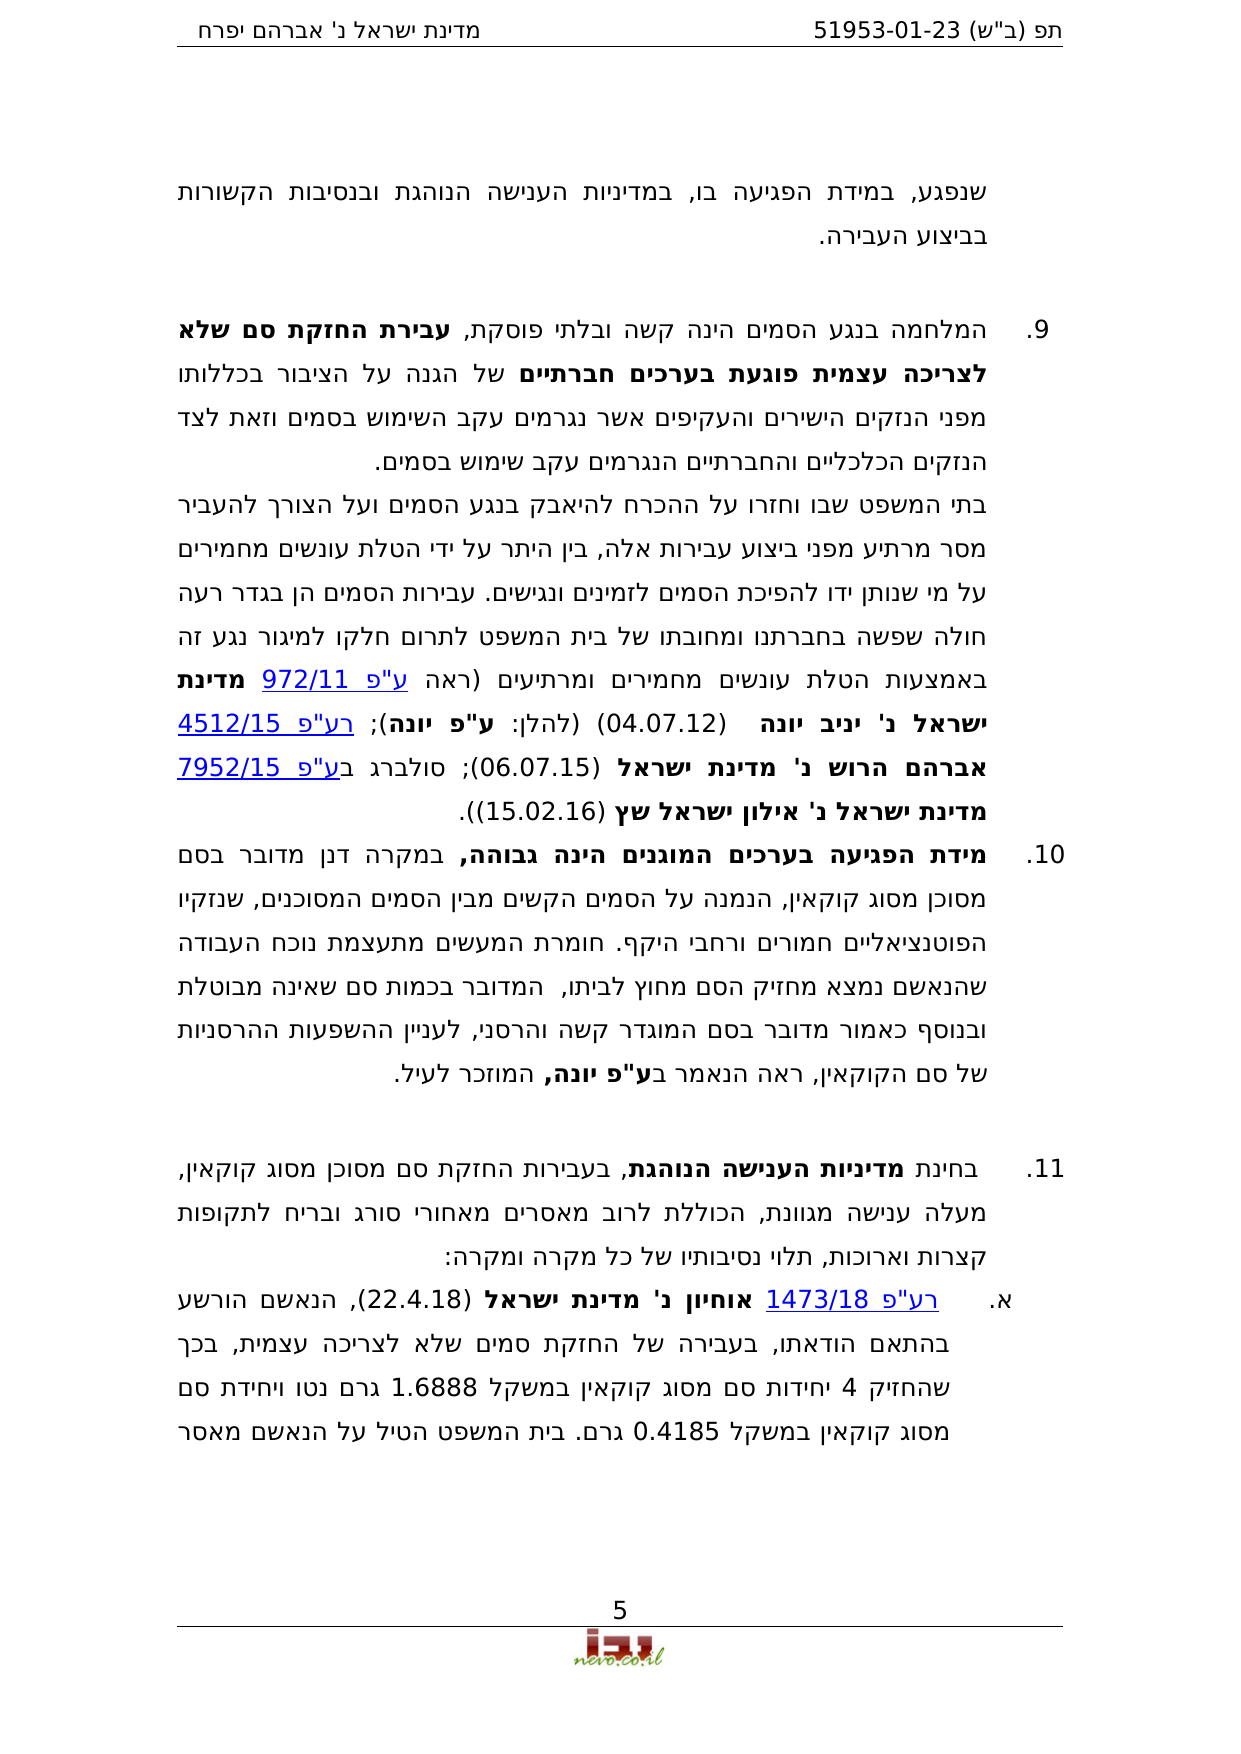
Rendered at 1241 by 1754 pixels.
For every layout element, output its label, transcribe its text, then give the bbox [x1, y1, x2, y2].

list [177, 177, 1026, 250]
picture [574, 1628, 666, 1667]
list בחינת מדיניות הענישה הנוהגת, בעבירות החזקת סם מסוכן מסוג קוקאין, מעלה ענישה מגוונת, הכוללת לרוב מאסרים מאחורי סורג ובריח לתקופות קצרות וארוכות, תלוי נסיבותיו של כל מקרה ומקרה: [177, 1154, 1026, 1271]
list בתי המשפט שבו וחזרו על ההכרח להיאבק בנגע הסמים ועל הצורך להעביר מסר מרתיע מפני ביצוע עבירות אלה, בין היתר על ידי הטלת עונשים מחמירים על מי שנותן ידו להפיכת הסמים לזמינים ונגישים. עבירות הסמים הן בגדר רעה חולה שפשה בחברתנו ומחובתו של בית המשפט לתרום חלקו למיגור נגע זה באמצעות הטלת עונשים מחמירים ומרתיעים (ראה ע"פ 972/11 מדינת ישראל נ' יניב יונה (04.07.12) (להלן: ע"פ יונה); רע"פ 4512/15 אברהם הרוש נ' מדינת ישראל (06.07.15); סולברג בע"פ 7952/15 מדינת ישראל נ' אילון ישראל שץ (15.02.16)). [177, 491, 988, 826]
list מידת הפגיעה בערכים המוגנים הינה גבוהה, במקרה דנן מדובר בסם מסוכן מסוג קוקאין, הנמנה על הסמים הקשים מבין הסמים המסוכנים, שנזקיו הפוטנציאליים חמורים ורחבי היקף. חומרת המעשים מתעצמת נוכח העבודה שהנאשם נמצא מחזיק הסם מחוץ לביתו, המדובר בכמות סם שאינה מבוטלת ובנוסף כאמור מדובר בסם המוגדר קשה והרסני, לעניין ההשפעות ההרסניות של סם הקוקאין, ראה הנאמר בע"פ יונה, המוזכר לעיל. [177, 841, 1026, 1089]
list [177, 1286, 988, 1446]
list המלחמה בנגע הסמים הינה קשה ובלתי פוסקת, עבירת החזקת סם שלא לצריכה עצמית פוגעת בערכים חברתיים של הגנה על הציבור בכללותו מפני הנזקים הישירים והעקיפים אשר נגרמים עקב השימוש בסמים וזאת לצד הנזקים הכלכליים והחברתיים הנגרמים עקב שימוש בסמים. [177, 316, 1026, 476]
